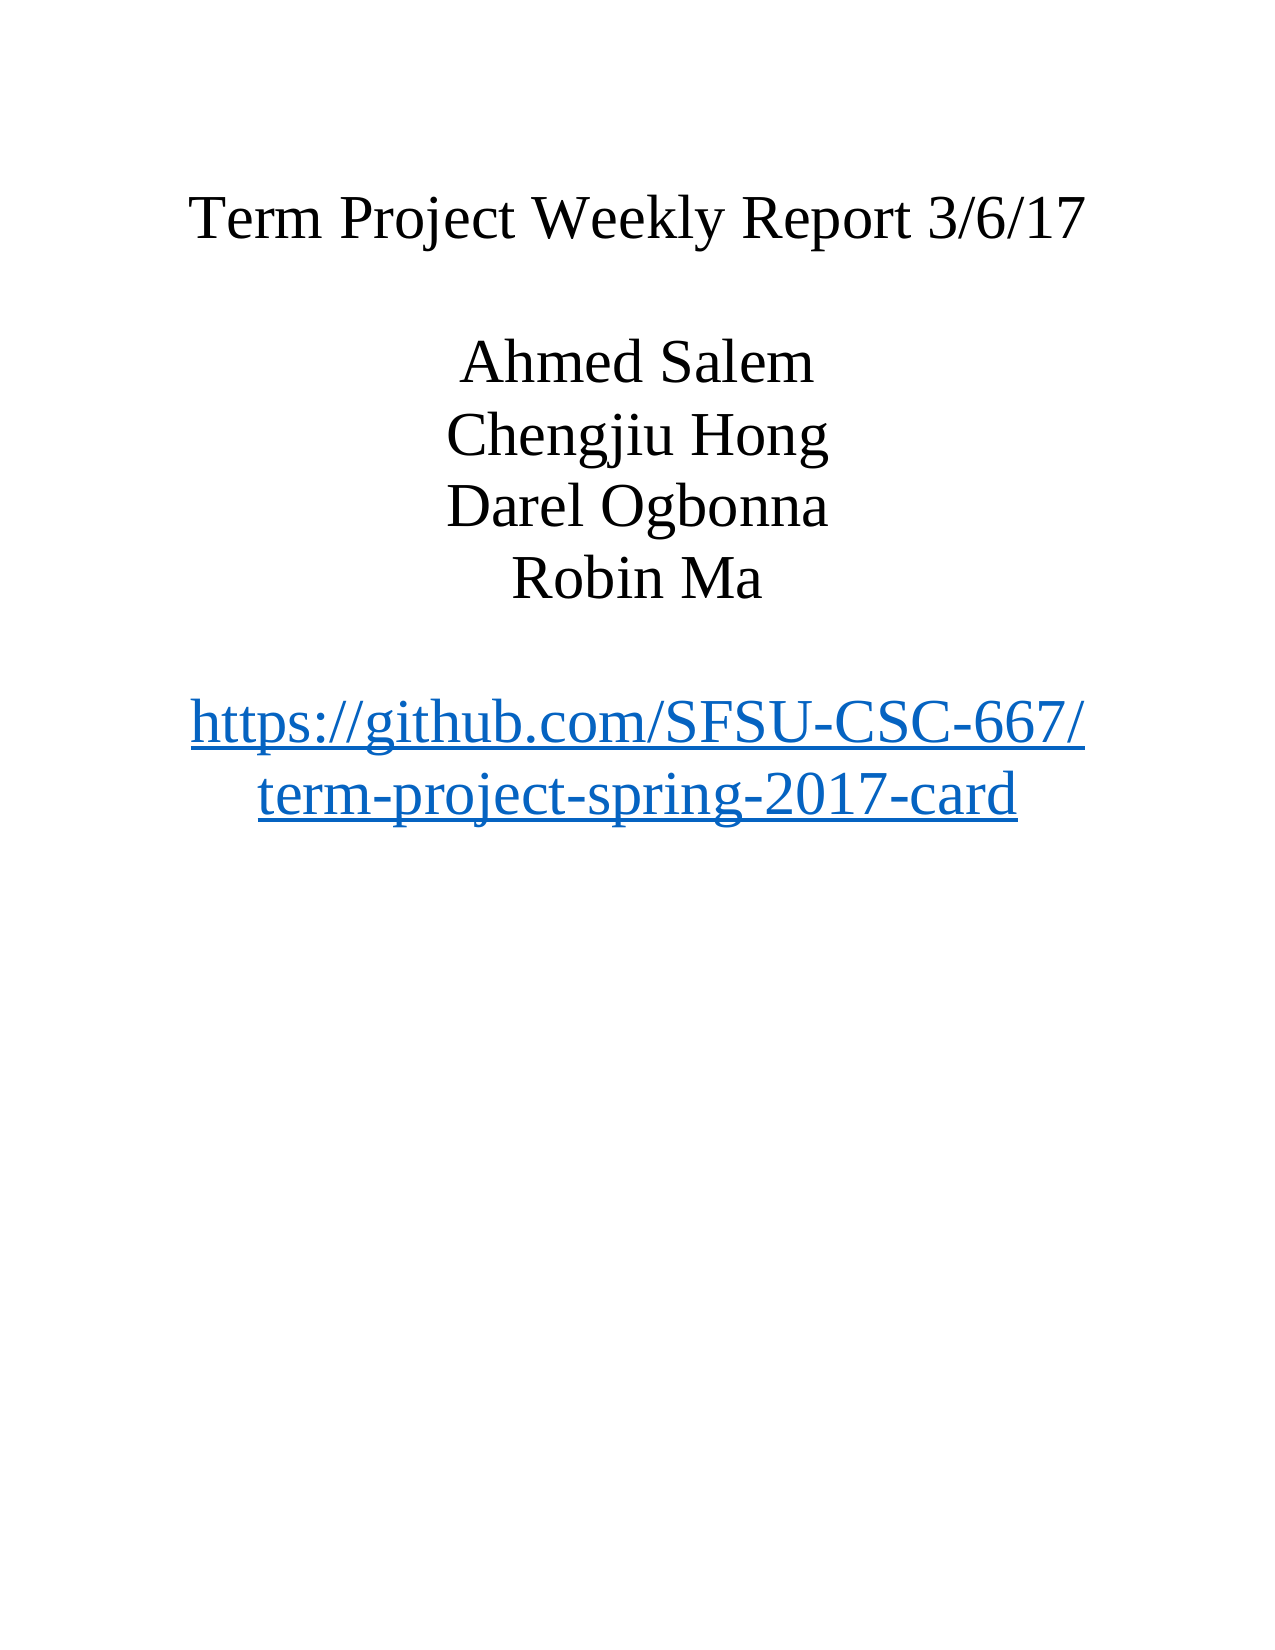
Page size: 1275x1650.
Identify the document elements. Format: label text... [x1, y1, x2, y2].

text Robin Ma [150, 540, 1125, 612]
text Darel Ogbonna [150, 468, 1125, 540]
text https://github.com/SFSU-CSC-667/term-project-spring-2017-card [150, 684, 1125, 828]
text Term Project Weekly Report 3/6/17 [150, 181, 1125, 252]
text Chengjiu Hong [150, 396, 1125, 468]
text Ahmed Salem [150, 324, 1125, 396]
